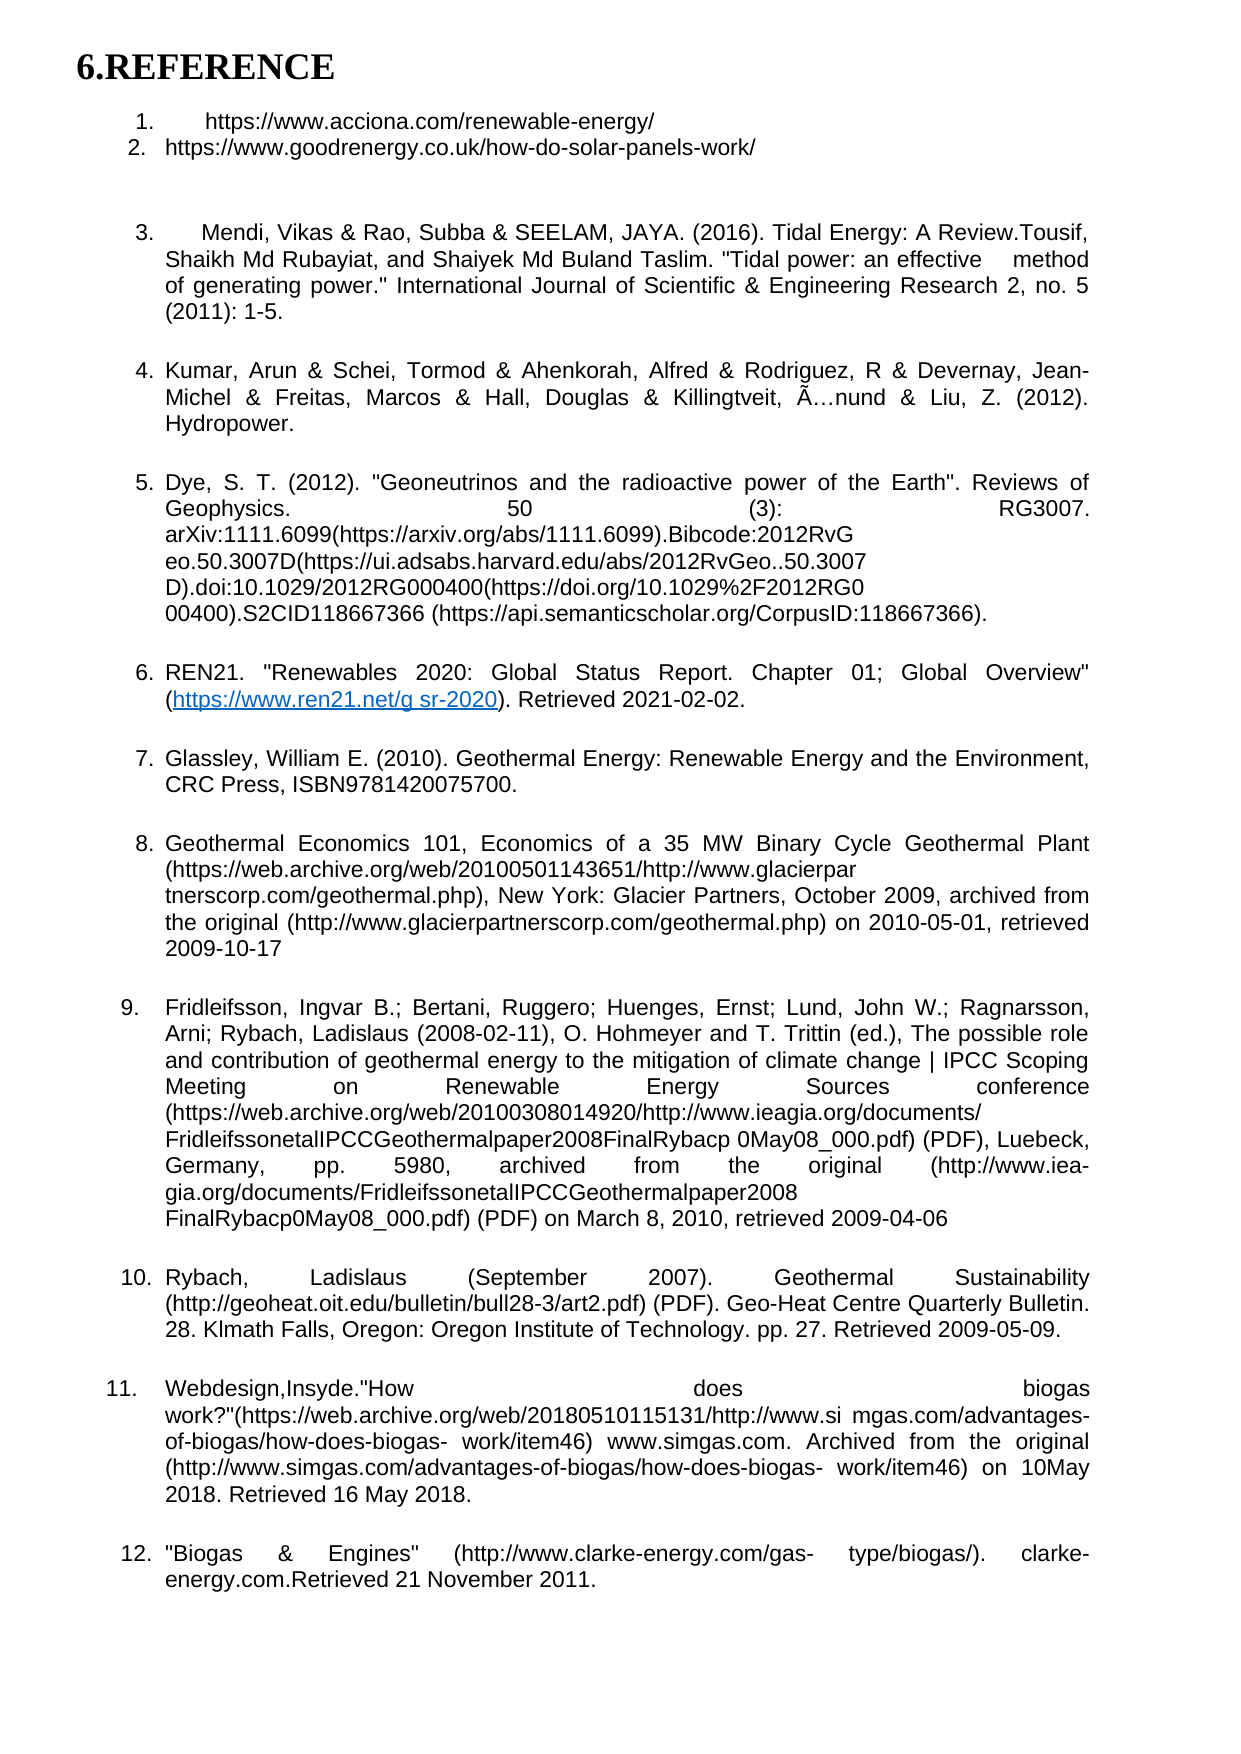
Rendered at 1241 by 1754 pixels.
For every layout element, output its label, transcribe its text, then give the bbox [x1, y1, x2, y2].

list "Biogas & Engines" (http://www.clarke-energy.com/gas- type/biogas/). clarke-energy.com.Retrieved 21 November 2011. [120, 1539, 1090, 1592]
list Rybach, Ladislaus (September 2007). Geothermal Sustainability (http://geoheat.oit.edu/bulletin/bull28-3/art2.pdf) (PDF). Geo-Heat Centre Quarterly Bulletin. 28. Klmath Falls, Oregon: Oregon Institute of Technology. pp. 27. Retrieved 2009-05-09. [120, 1264, 1090, 1343]
list https://www.goodrenergy.co.uk/how-do-solar-panels-work/ [127, 134, 1090, 160]
list Kumar, Arun & Schei, Tormod & Ahenkorah, Alfred & Rodriguez, R & Devernay, Jean-Michel & Freitas, Marcos & Hall, Douglas & Killingtveit, Ã…nund & Liu, Z. (2012). Hydropower. [135, 357, 1090, 436]
list https://www.acciona.com/renewable-energy/ [135, 108, 1090, 134]
list Mendi, Vikas & Rao, Subba & SEELAM, JAYA. (2016). Tidal Energy: A Review.Tousif, Shaikh Md Rubayiat, and Shaiyek Md Buland Taslim. "Tidal power: an effective method of generating power." International Journal of Scientific & Engineering Research 2, no. 5 (2011): 1-5. [135, 219, 1090, 324]
list REN21. "Renewables 2020: Global Status Report. Chapter 01; Global Overview" (https://www.ren21.net/g sr-2020). Retrieved 2021-02-02. [135, 659, 1090, 712]
list Geothermal Economics 101, Economics of a 35 MW Binary Cycle Geothermal Plant (https://web.archive.org/web/20100501143651/http://www.glacierpar tnerscorp.com/geothermal.php), New York: Glacier Partners, October 2009, archived from the original (http://www.glacierpartnerscorp.com/geothermal.php) on 2010-05-01, retrieved 2009-10-17 [135, 830, 1090, 961]
list Webdesign,Insyde."How does biogas work?"(https://web.archive.org/web/20180510115131/http://www.si mgas.com/advantages-of-biogas/how-does-biogas- work/item46) www.simgas.com. Archived from the original (http://www.simgas.com/advantages-of-biogas/how-does-biogas- work/item46) on 10May 2018. Retrieved 16 May 2018. [106, 1375, 1090, 1507]
list Dye, S. T. (2012). "Geoneutrinos and the radioactive power of the Earth". Reviews of Geophysics. 50 (3): RG3007. arXiv:1111.6099(https://arxiv.org/abs/1111.6099).Bibcode:2012RvG eo.50.3007D(https://ui.adsabs.harvard.edu/abs/2012RvGeo..50.3007 D).doi:10.1029/2012RG000400(https://doi.org/10.1029%2F2012RG0 00400).S2CID118667366 (https://api.semanticscholar.org/CorpusID:118667366). [135, 469, 1090, 627]
text 6.REFERENCE [76, 44, 1090, 87]
list Fridleifsson, Ingvar B.; Bertani, Ruggero; Huenges, Ernst; Lund, John W.; Ragnarsson, Arni; Rybach, Ladislaus (2008-02-11), O. Hohmeyer and T. Trittin (ed.), The possible role and contribution of geothermal energy to the mitigation of climate change | IPCC Scoping Meeting on Renewable Energy Sources conference (https://web.archive.org/web/20100308014920/http://www.ieagia.org/documents/FridleifssonetalIPCCGeothermalpaper2008FinalRybacp 0May08_000.pdf) (PDF), Luebeck, Germany, pp. 5980, archived from the original (http://www.iea- gia.org/documents/FridleifssonetalIPCCGeothermalpaper2008 FinalRybacp0May08_000.pdf) (PDF) on March 8, 2010, retrieved 2009-04-06 [120, 994, 1090, 1231]
list Glassley, William E. (2010). Geothermal Energy: Renewable Energy and the Environment, CRC Press, ISBN9781420075700. [135, 744, 1090, 797]
